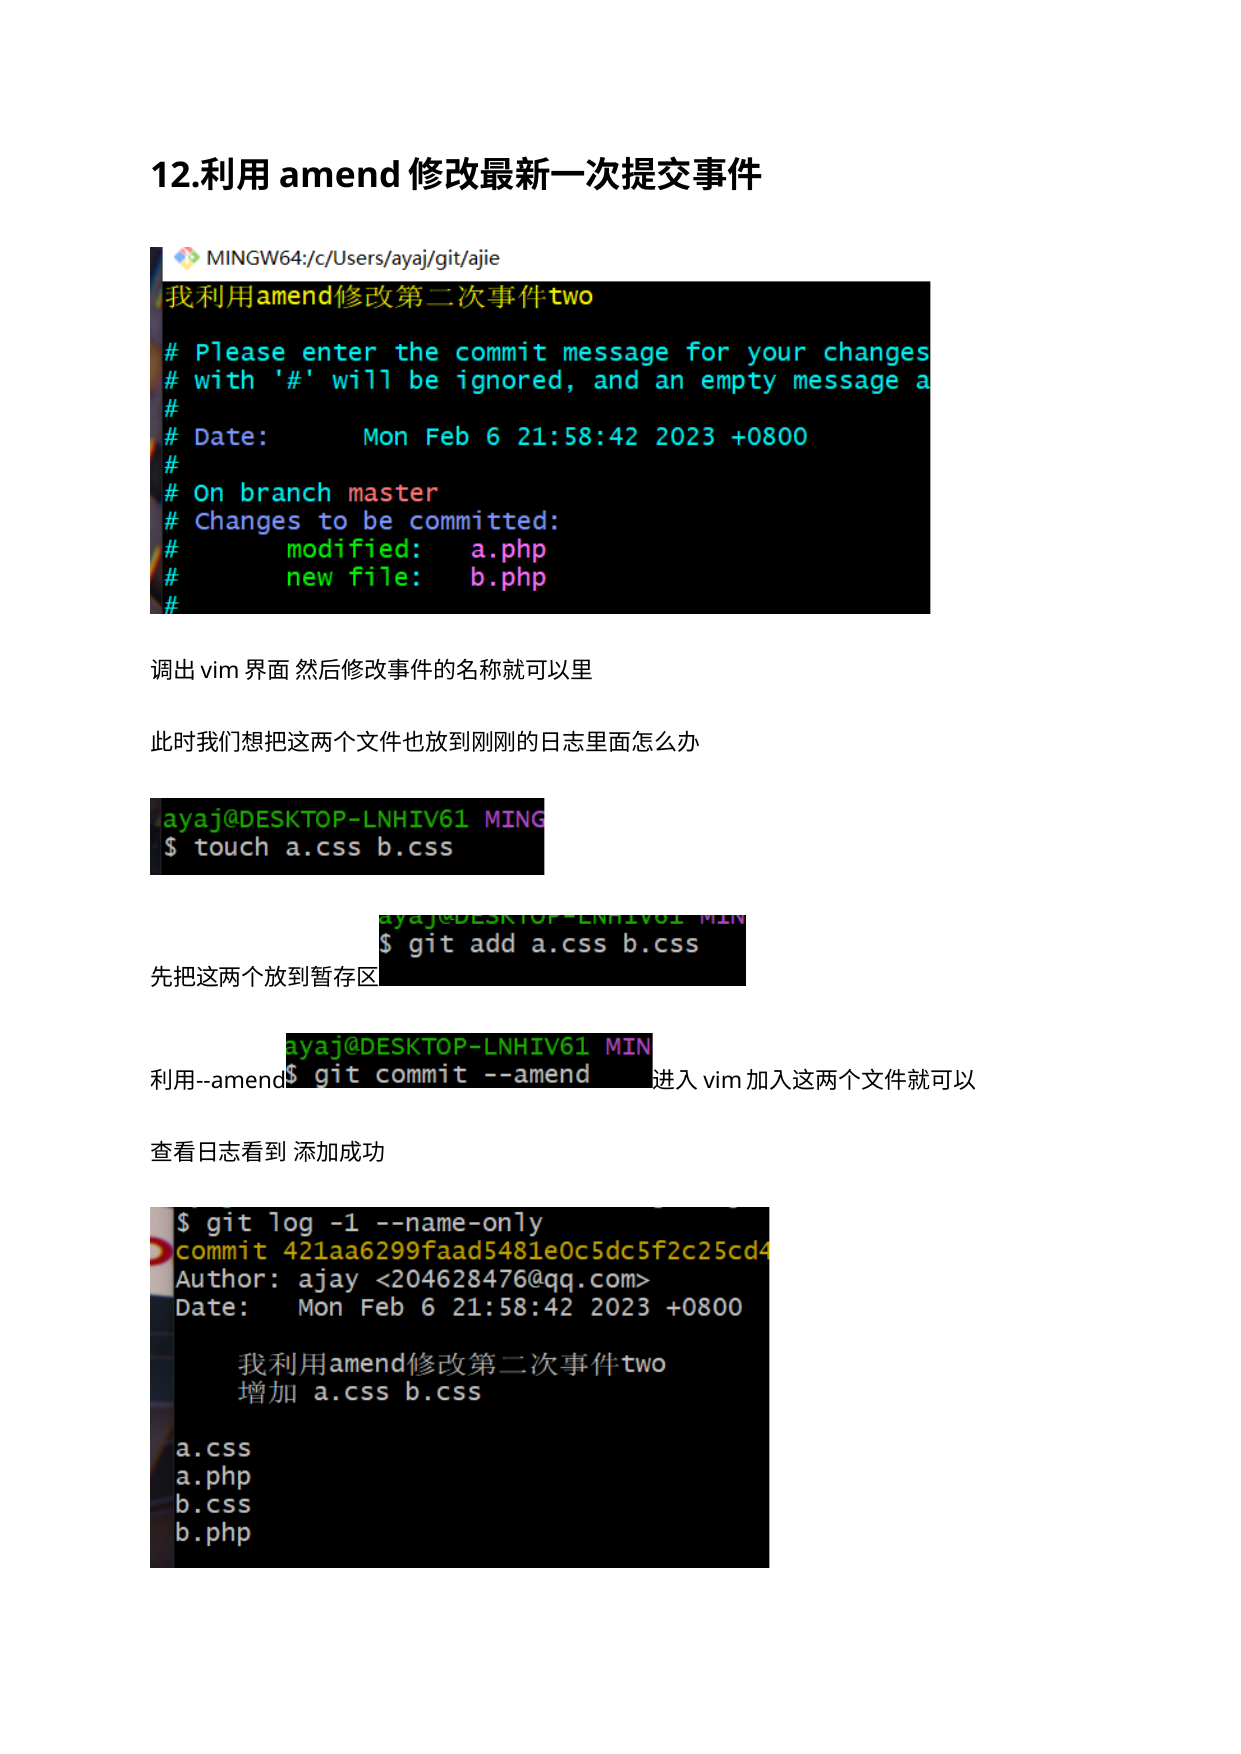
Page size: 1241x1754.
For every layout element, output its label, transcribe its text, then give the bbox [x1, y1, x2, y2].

picture [286, 1033, 653, 1088]
picture [150, 1207, 770, 1568]
picture [150, 798, 545, 875]
picture [150, 247, 931, 614]
text 此时我们想把这两个文件也放到刚刚的日志里面怎么办 [150, 726, 1090, 758]
text 调出vim界面 然后修改事件的名称就可以里 [150, 654, 1090, 686]
picture [379, 915, 746, 986]
subtitle 12.利用amend修改最新一次提交事件 [150, 150, 1090, 198]
text 查看日志看到 添加成功 [150, 1135, 1090, 1167]
